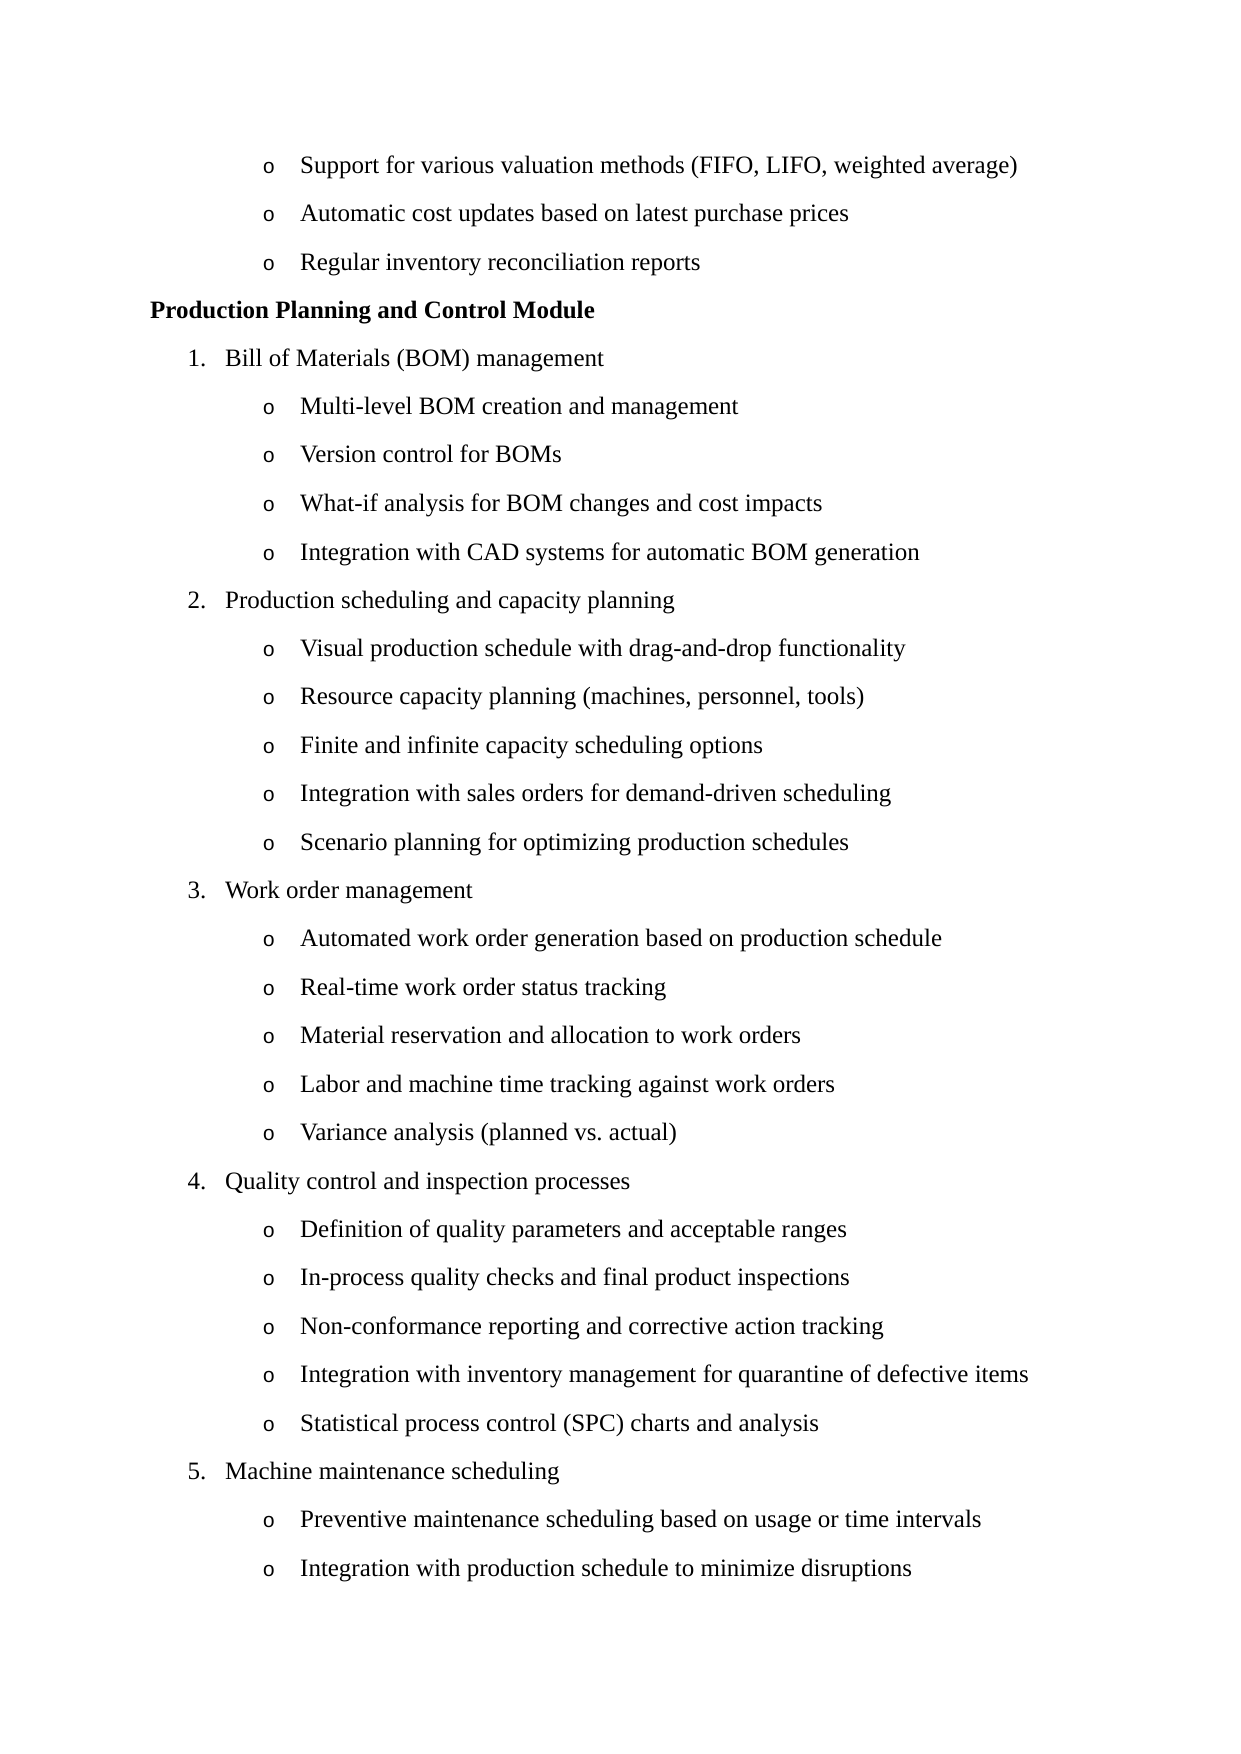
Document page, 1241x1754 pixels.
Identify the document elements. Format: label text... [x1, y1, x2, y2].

list Integration with inventory management for quarantine of defective items [262, 1359, 1090, 1389]
list Statistical process control (SPC) charts and analysis [262, 1408, 1090, 1437]
list Multi-level BOM creation and management [262, 391, 1090, 421]
list Non-conformance reporting and corrective action tracking [262, 1311, 1090, 1340]
list Integration with CAD systems for automatic BOM generation [262, 537, 1090, 566]
list What-if analysis for BOM changes and cost impacts [262, 488, 1090, 518]
list Definition of quality parameters and acceptable ranges [262, 1214, 1090, 1243]
list Variance analysis (planned vs. actual) [262, 1117, 1090, 1147]
list Work order management [187, 876, 1090, 904]
list Quality control and inspection processes [187, 1166, 1090, 1195]
list Production scheduling and capacity planning [187, 585, 1090, 614]
list In-process quality checks and final product inspections [262, 1262, 1090, 1292]
list Real-time work order status tracking [262, 972, 1090, 1001]
list Integration with production schedule to minimize disruptions [262, 1553, 1090, 1582]
list Regular inventory reconciliation reports [262, 247, 1090, 277]
list Visual production schedule with drag-and-drop functionality [262, 633, 1090, 662]
list Integration with sales orders for demand-driven scheduling [262, 778, 1090, 808]
list Labor and machine time tracking against work orders [262, 1069, 1090, 1098]
text Production Planning and Control Module [150, 296, 1090, 324]
list Support for various valuation methods (FIFO, LIFO, weighted average) [262, 150, 1090, 179]
list Automated work order generation based on production schedule [262, 923, 1090, 953]
list Machine maintenance scheduling [187, 1456, 1090, 1485]
list Resource capacity planning (machines, personnel, tools) [262, 681, 1090, 711]
list Scenario planning for optimizing production schedules [262, 827, 1090, 857]
list Preventive maintenance scheduling based on usage or time intervals [262, 1504, 1090, 1534]
list Automatic cost updates based on latest purchase prices [262, 198, 1090, 228]
list Version control for BOMs [262, 439, 1090, 469]
list Material reservation and allocation to work orders [262, 1020, 1090, 1050]
list Finite and infinite capacity scheduling options [262, 730, 1090, 759]
list Bill of Materials (BOM) management [187, 343, 1090, 372]
